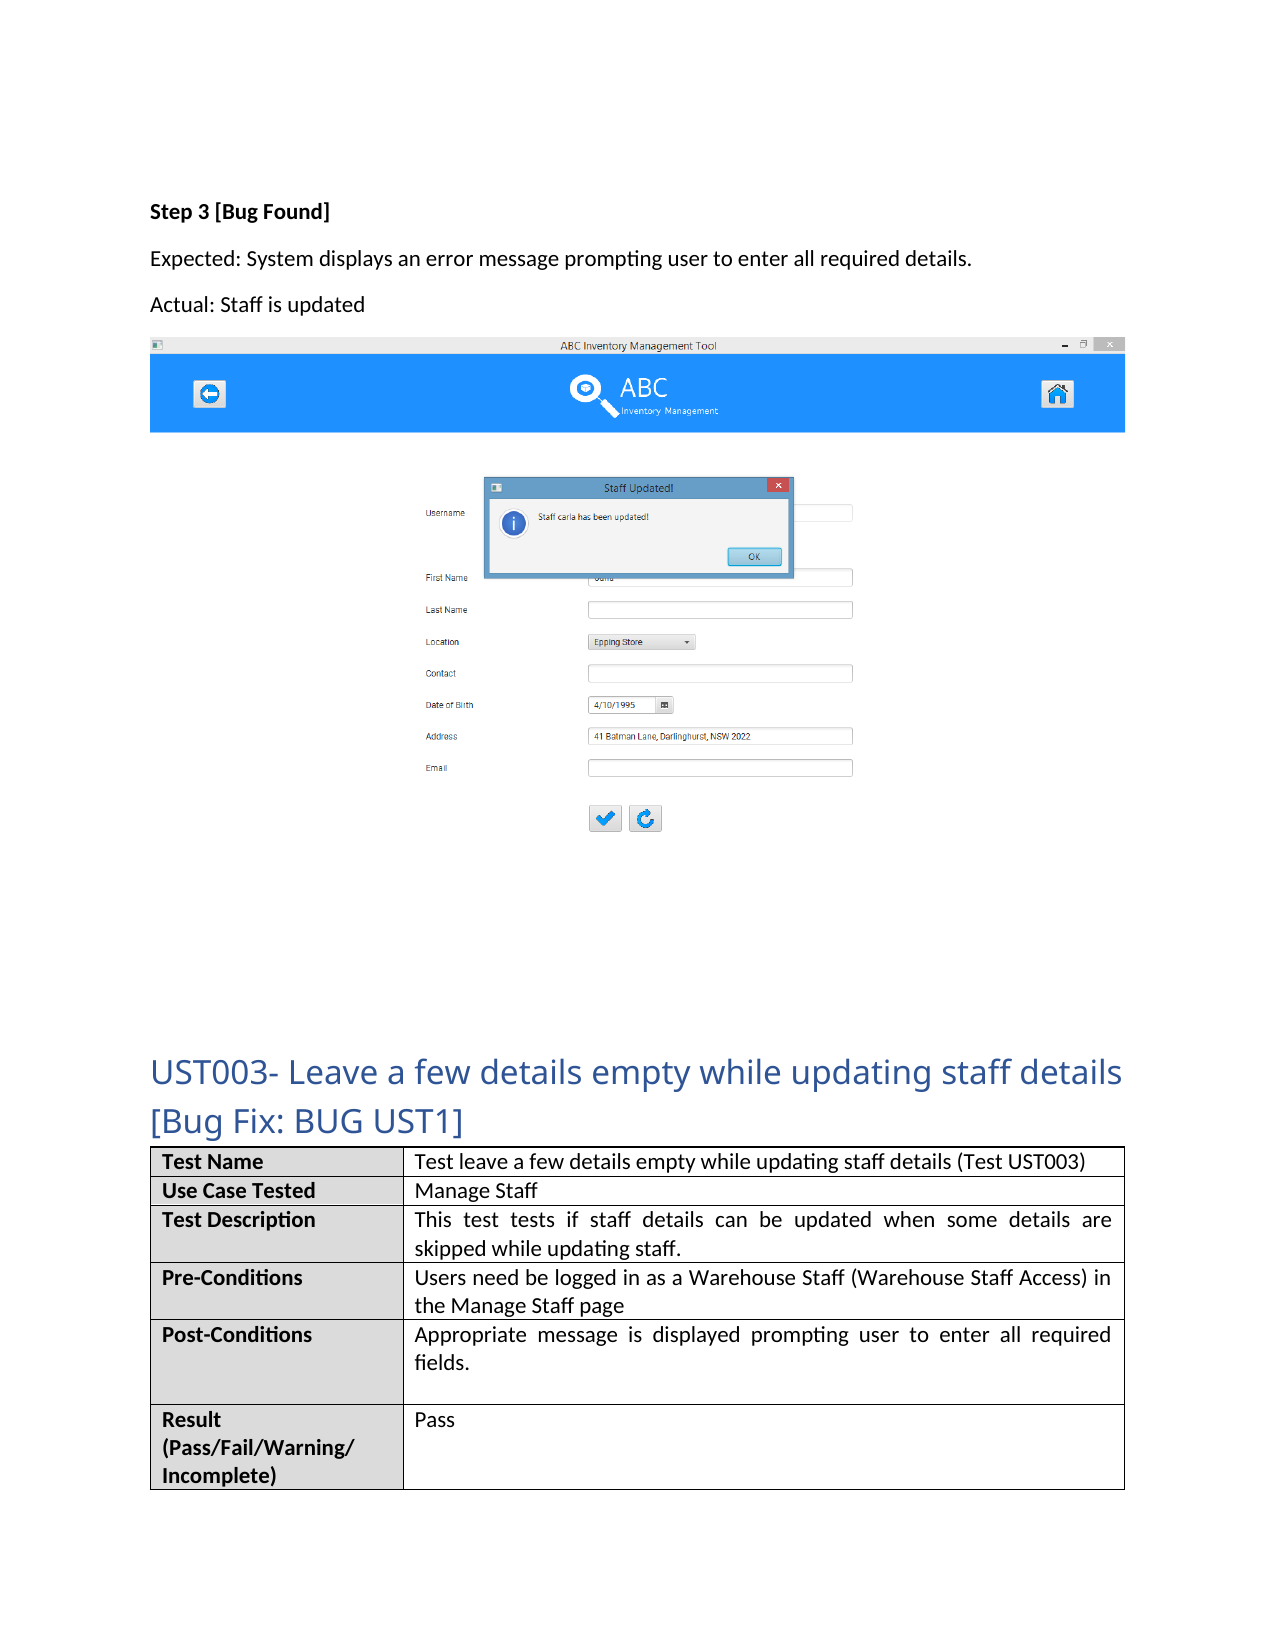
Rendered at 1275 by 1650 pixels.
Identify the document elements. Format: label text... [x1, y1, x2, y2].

text Actual: Staff is updated [150, 291, 1125, 319]
table_cell Use Case Tested [151, 1177, 403, 1204]
table_header Test Name [151, 1148, 403, 1176]
table_cell Users need be logged in as a Warehouse Staff (Warehouse Staff Access) in the Manage Staff page [404, 1263, 1124, 1319]
picture [150, 337, 1125, 881]
table_cell Manage Staff [404, 1177, 1124, 1204]
table_header Test leave a few details empty while updating staff details (Test UST003) [404, 1148, 1124, 1176]
table_cell Result (Pass/Fail/Warning/ Incomplete) [151, 1405, 403, 1489]
table_cell Test Description [151, 1206, 403, 1262]
subtitle UST003- Leave a few details empty while updating staff details [Bug Fix: BUG UST1] [150, 1048, 1125, 1143]
table_cell Post-Conditions [151, 1320, 403, 1404]
table_cell Appropriate message is displayed prompting user to enter all required fields. [404, 1320, 1124, 1404]
text Expected: System displays an error message prompting user to enter all required details. [150, 244, 1125, 272]
table_cell This test tests if staff details can be updated when some details are skipped while updating staff. [404, 1206, 1124, 1262]
table_cell Pass [404, 1405, 1124, 1489]
table_cell Pre-Conditions [151, 1263, 403, 1319]
text Step 3 [Bug Found] [150, 197, 1125, 225]
